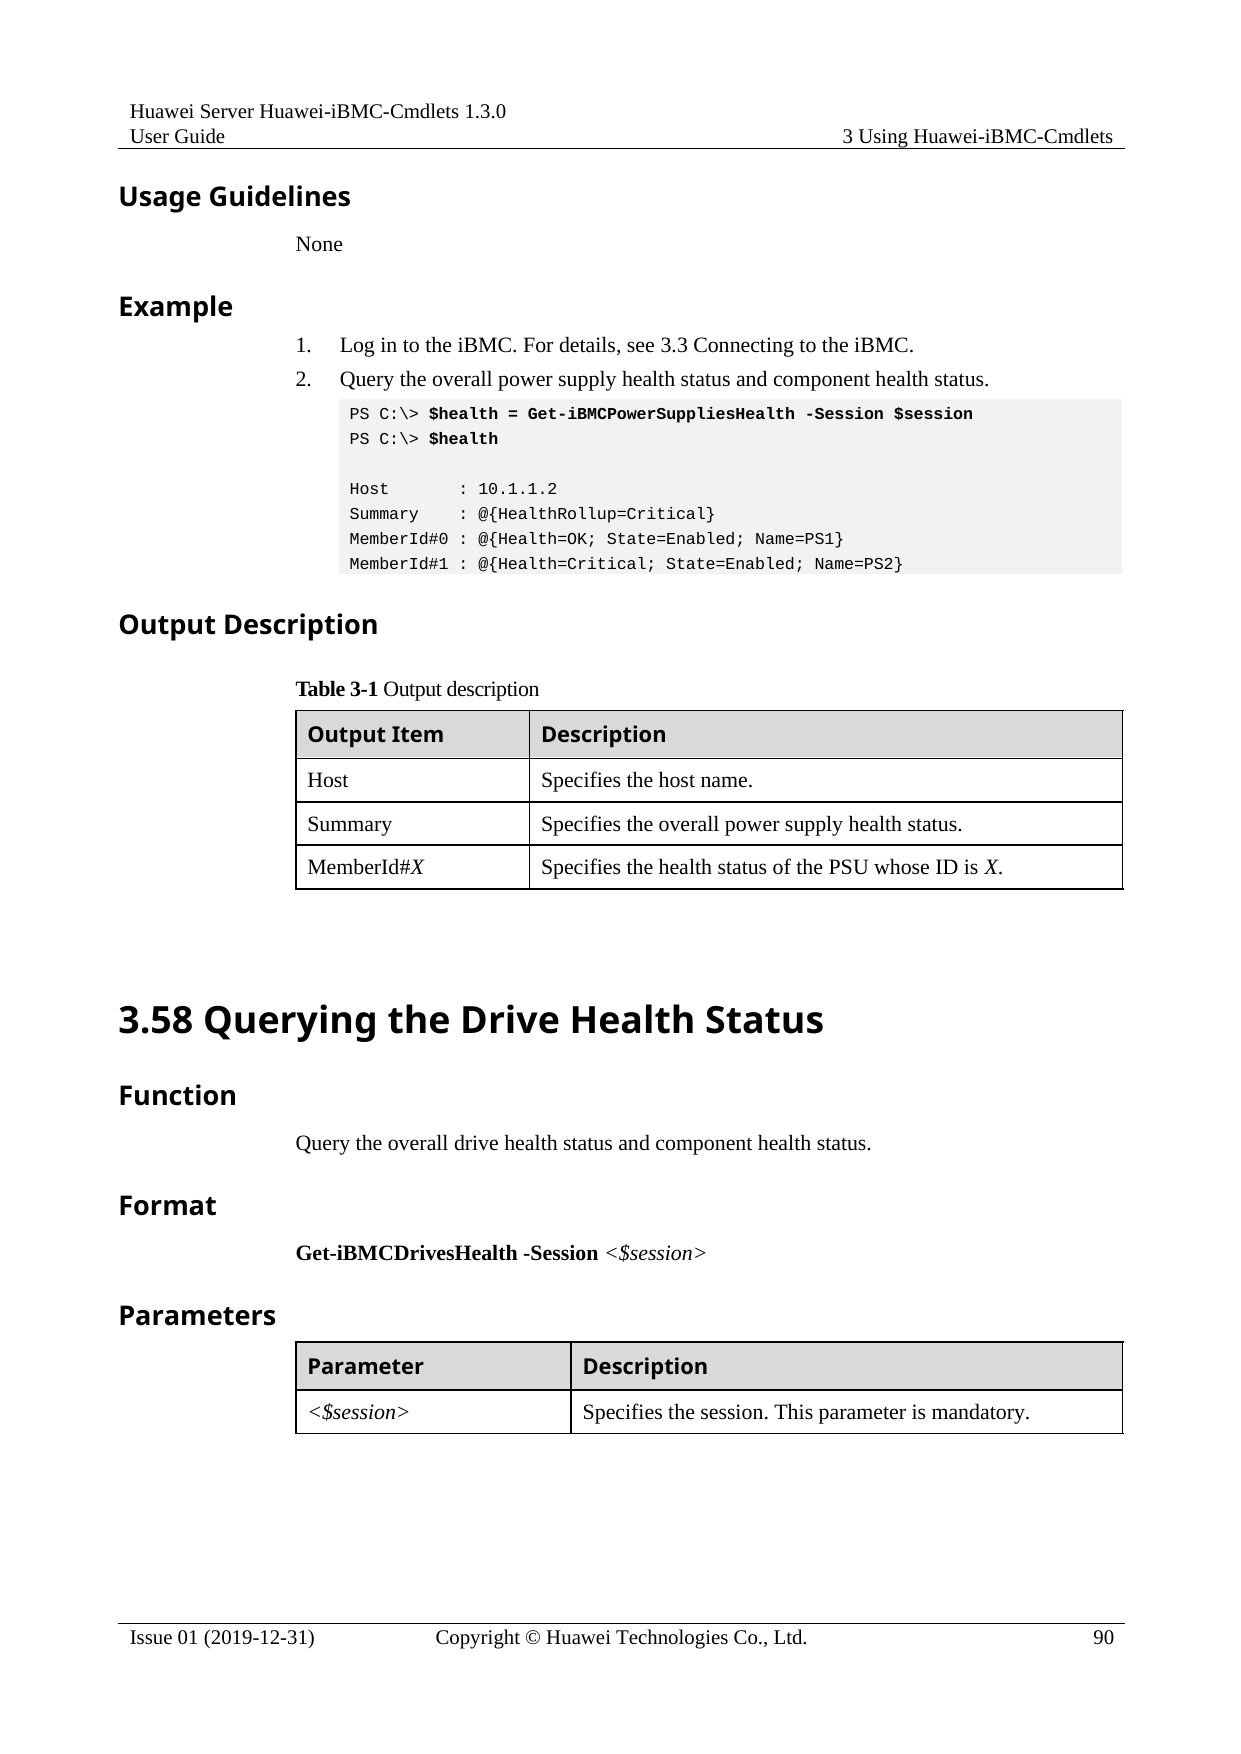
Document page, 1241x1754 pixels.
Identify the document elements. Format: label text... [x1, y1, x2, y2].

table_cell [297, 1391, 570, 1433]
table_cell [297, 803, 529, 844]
text Get-iBMCDrivesHealth -Session <$session> [295, 1239, 1122, 1265]
text Function [118, 1076, 1122, 1113]
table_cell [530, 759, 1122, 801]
text Usage Guidelines [118, 177, 1122, 214]
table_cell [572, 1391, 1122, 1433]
text Parameters [118, 1296, 1122, 1333]
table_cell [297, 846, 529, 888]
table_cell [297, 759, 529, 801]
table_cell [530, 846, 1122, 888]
text None [295, 231, 1122, 256]
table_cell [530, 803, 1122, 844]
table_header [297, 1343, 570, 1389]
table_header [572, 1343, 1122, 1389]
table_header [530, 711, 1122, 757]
text Example [118, 287, 1122, 324]
subtitle Querying the Drive Health Status [118, 994, 1122, 1045]
list PS C:\> $health = Get-iBMCPowerSuppliesHealth -Session $session PS C:\> $health Host : 10.1.1.2 Summary : @{HealthRollup=Critical} MemberId#0 : @{Health=OK; State=Enabled; Name=PS1} MemberId#1 : @{Health=Critical; State=Enabled; Name=PS2} [339, 399, 1122, 574]
text Output Description [118, 606, 1122, 643]
text Output description [295, 676, 1122, 701]
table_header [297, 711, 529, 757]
text Query the overall drive health status and component health status. [295, 1129, 1122, 1155]
list Log in to the iBMC. For details, see 3.3 Connecting to the iBMC. [295, 332, 1122, 358]
text Format [118, 1186, 1122, 1223]
list Query the overall power supply health status and component health status. [295, 366, 1122, 391]
